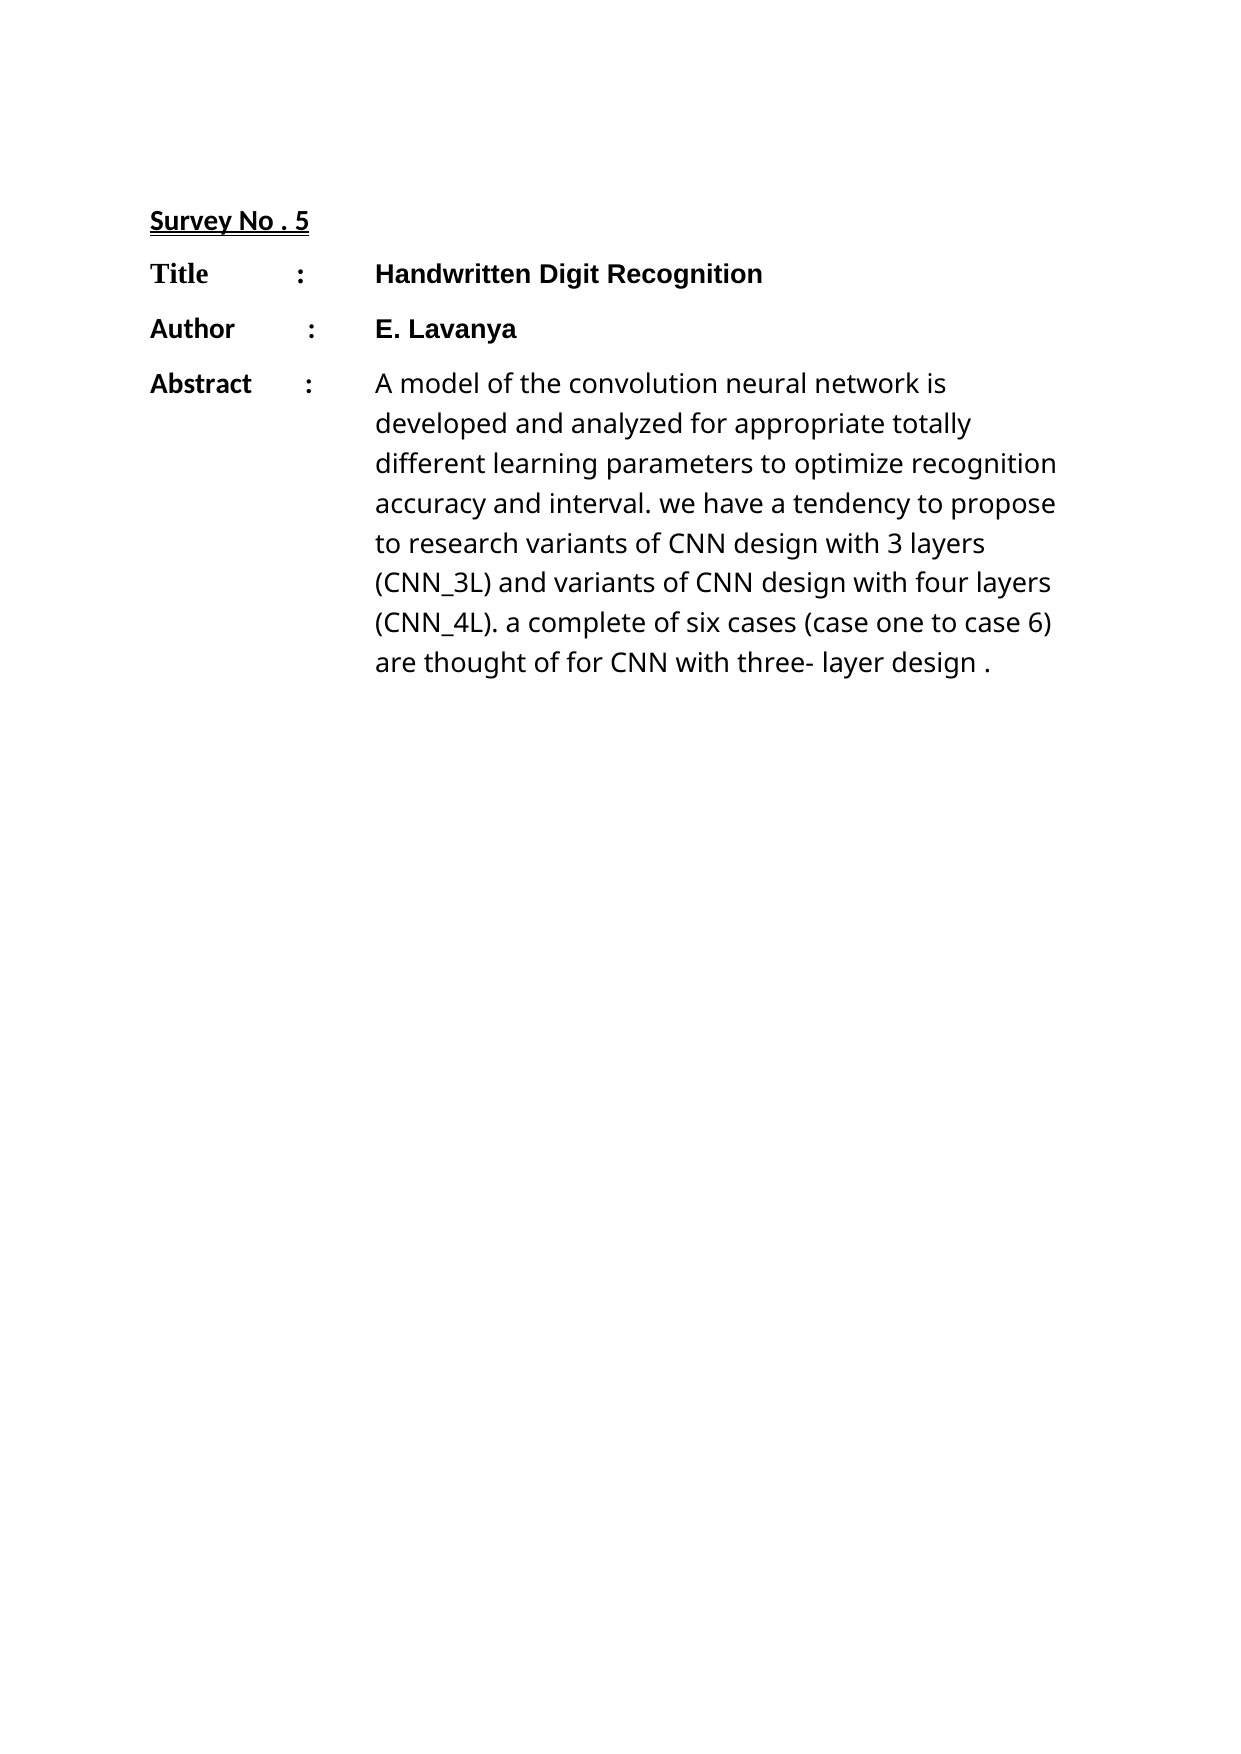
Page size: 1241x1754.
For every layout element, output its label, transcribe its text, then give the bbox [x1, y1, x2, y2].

text Title : Handwritten Digit Recognition [150, 257, 1101, 290]
text Author : E. Lavanya [150, 310, 1101, 346]
subtitle Survey No . 5 [150, 202, 1101, 237]
text Abstract : A model of the convolution neural network is developed and analyzed for appropriate totally different learning parameters to optimize recognition accuracy and interval. we have a tendency to propose to research variants of CNN design with 3 layers (CNN_3L) and variants of CNN design with four layers (CNN_4L). a complete of six cases (case one to case 6) are thought of for CNN with three- layer design . [150, 365, 1070, 680]
